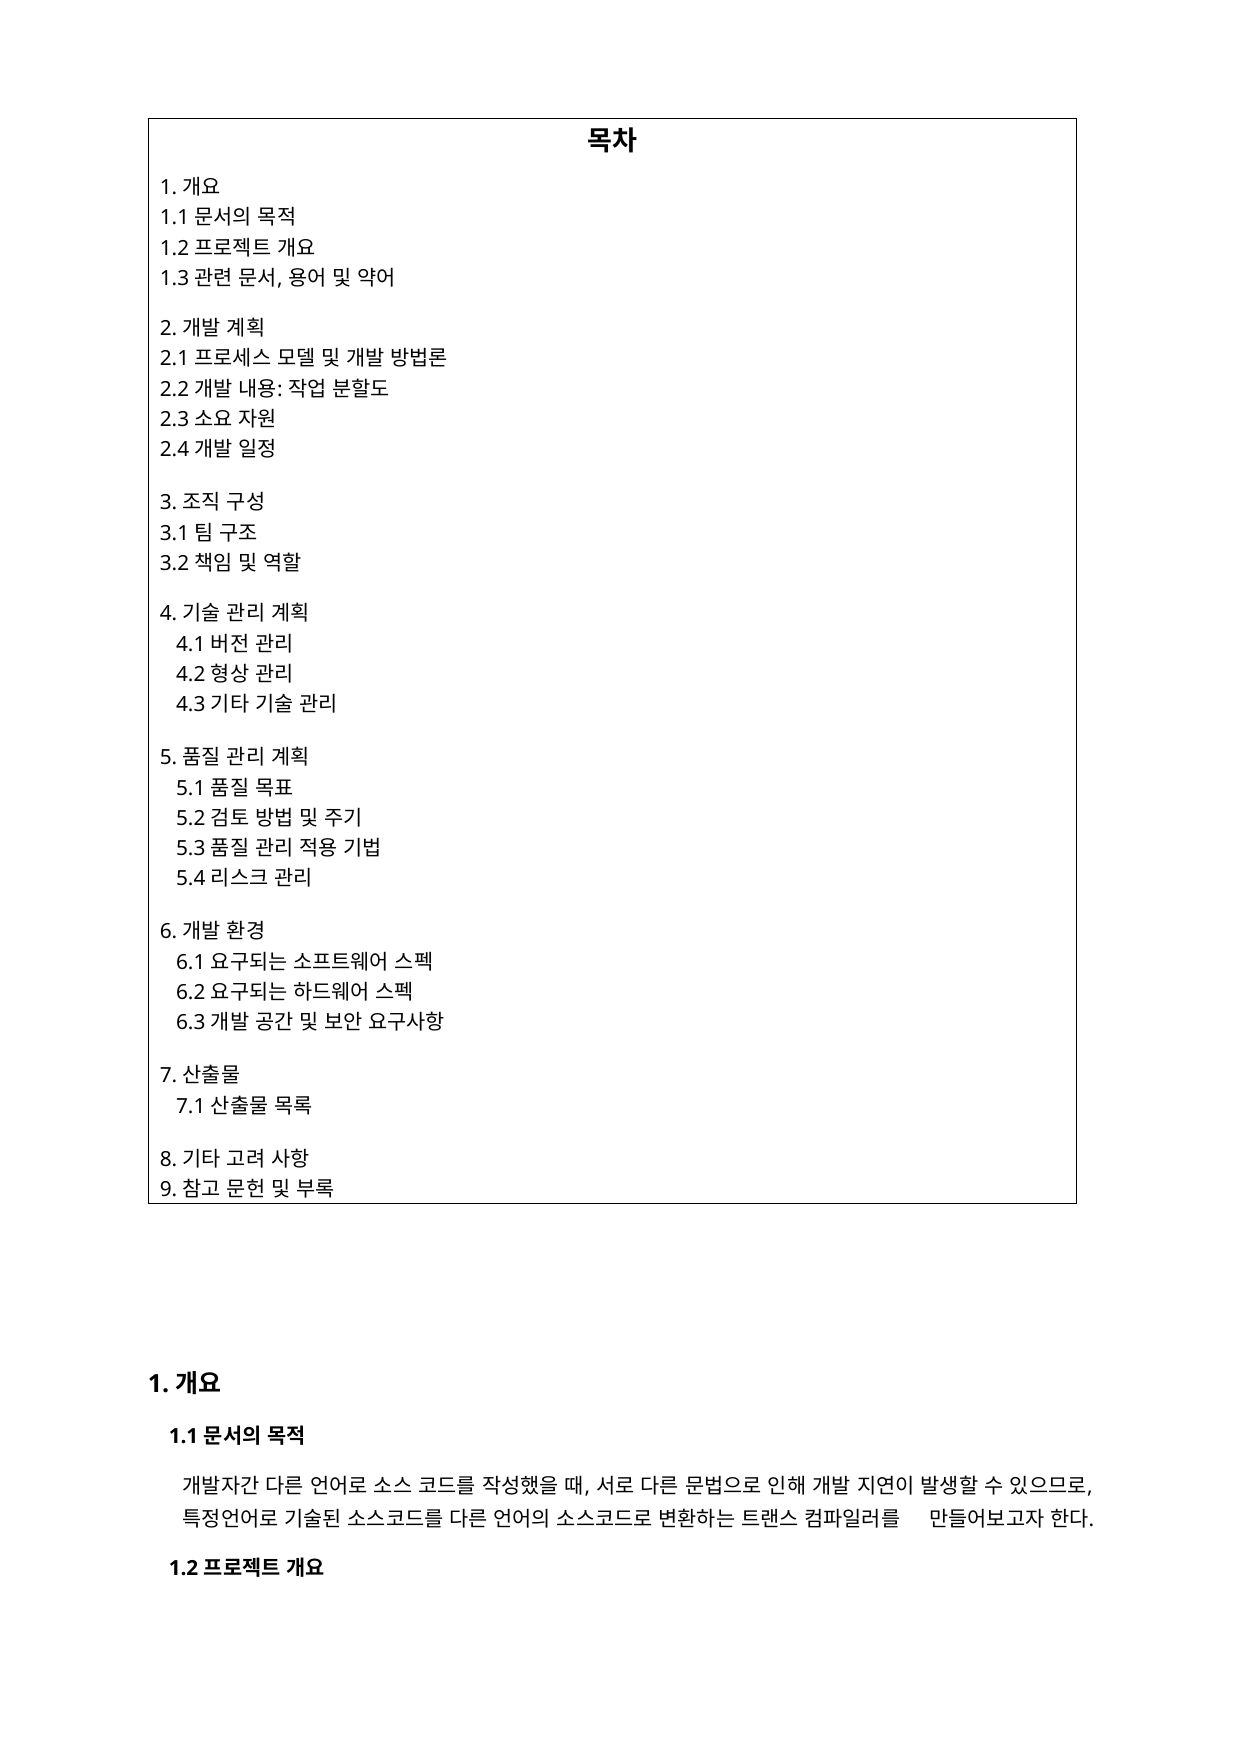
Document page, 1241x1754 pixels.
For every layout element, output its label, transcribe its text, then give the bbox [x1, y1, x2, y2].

table_header 목차 1. 개요 1 1.1 문서의 목적 1 1.2 프로젝트 개요 1 1.3 관련 문서, 용어 및 약어 1 2. 개발 계획 2 2.1 프로세스 모델 및 개발 방법론 2 2.2 개발 내용: 작업 분할도 2 2.3 소요 자원 2 2.4 개발 일정 2 3. 조직 구성 4 3.1 팀 구조 4 3.2 책임 및 역할 4 4. 기술 관리 계획 6 4.1 버전 관리 6 4.2 형상 관리 6 4.3 기타 기술 관리 6 5. 품질 관리 계획 6 5.1 품질 목표 6 5.2 검토 방법 및 주기 6 5.3 품질 관리 적용 기법 6 5.4 리스크 관리 6 6. 개발 환경 7 6.1 요구되는 소프트웨어 스펙 7 6.2 요구되는 하드웨어 스펙 7 6.3 개발 공간 및 보안 요구사항 7 7. 산출물 8 7.1 산출물 목록 8 8. 기타 고려 사항 9 9. 참고 문헌 및 부록 10 [149, 119, 1076, 1203]
text 1.2 프로젝트 개요 [148, 1551, 1092, 1581]
text 1.1 문서의 목적 [148, 1420, 1092, 1450]
text 개발자간 다른 언어로 소스 코드를 작성했을 때, 서로 다른 문법으로 인해 개발 지연이 발생할 수 있으므로, 특정언어로 기술된 소스코드를 다른 언어의 소스코드로 변환하는 트랜스 컴파일러를 만들어보고자 한다. [182, 1469, 1092, 1532]
text 1. 개요 [148, 1364, 1092, 1400]
